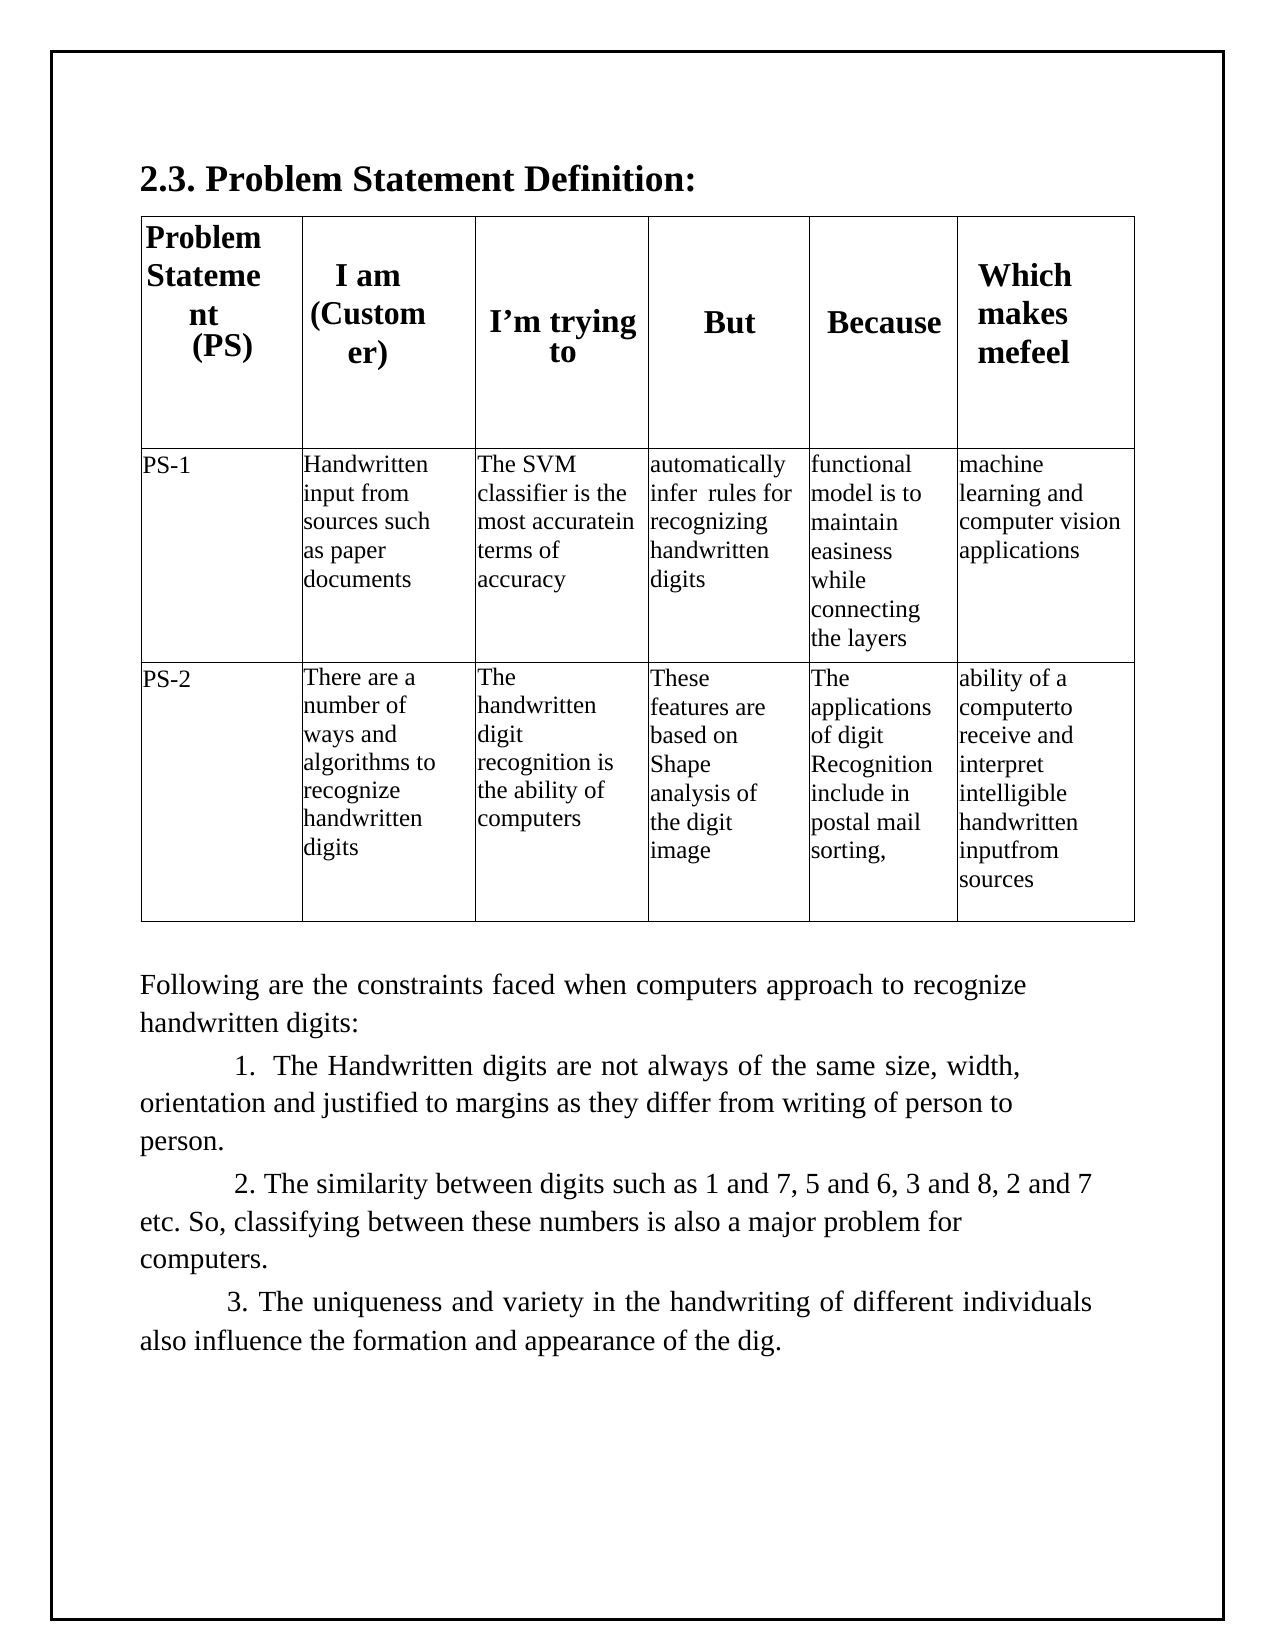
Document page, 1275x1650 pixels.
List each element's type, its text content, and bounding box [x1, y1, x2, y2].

table_cell These features are based on Shape analysis of the digit image [649, 663, 809, 921]
table_cell machine learning and computer vision applications [958, 449, 1134, 662]
table_cell The SVM classifier is the most accuratein terms of accuracy [476, 449, 648, 662]
table_header I’m trying to [476, 217, 648, 448]
table_header I am (Custom er) [303, 217, 475, 448]
table_header But [649, 217, 809, 448]
table_cell functional model is to maintain easiness while connecting the layers [810, 449, 957, 662]
table_cell PS-2 [142, 663, 302, 921]
table_header Problem Stateme nt (PS) [142, 217, 302, 448]
table_cell Handwritten input from sources such as paper documents [303, 449, 475, 662]
table_cell PS-1 [142, 449, 302, 662]
table_cell There are a number of ways and algorithms to recognize handwritten digits [303, 663, 475, 921]
table_cell automatically infer rules for recognizing handwritten digits [649, 449, 809, 662]
list The similarity between digits such as 1 and 7, 5 and 6, 3 and 8, 2 and 7 etc. So, classifying between these numbers is also a major problem for computers. [139, 1166, 1096, 1275]
table_header Which makes mefeel [958, 217, 1134, 448]
list The uniqueness and variety in the handwriting of different individuals also influence the formation and appearance of the dig. [139, 1284, 1096, 1356]
subtitle Problem Statement Definition: [139, 156, 1202, 199]
table_cell The handwritten digit recognition is the ability of computers [476, 663, 648, 921]
list The Handwritten digits are not always of the same size, width, orientation and justified to margins as they differ from writing of person to person. [139, 1048, 1097, 1157]
table_cell The applications of digit Recognition include in postal mail sorting, [810, 663, 957, 921]
table_cell ability of a computerto receive and interpret intelligible handwritten inputfrom sources [958, 663, 1134, 921]
table_header Because [810, 217, 957, 448]
text Following are the constraints faced when computers approach to recognize handwritten digits: [139, 967, 1097, 1039]
